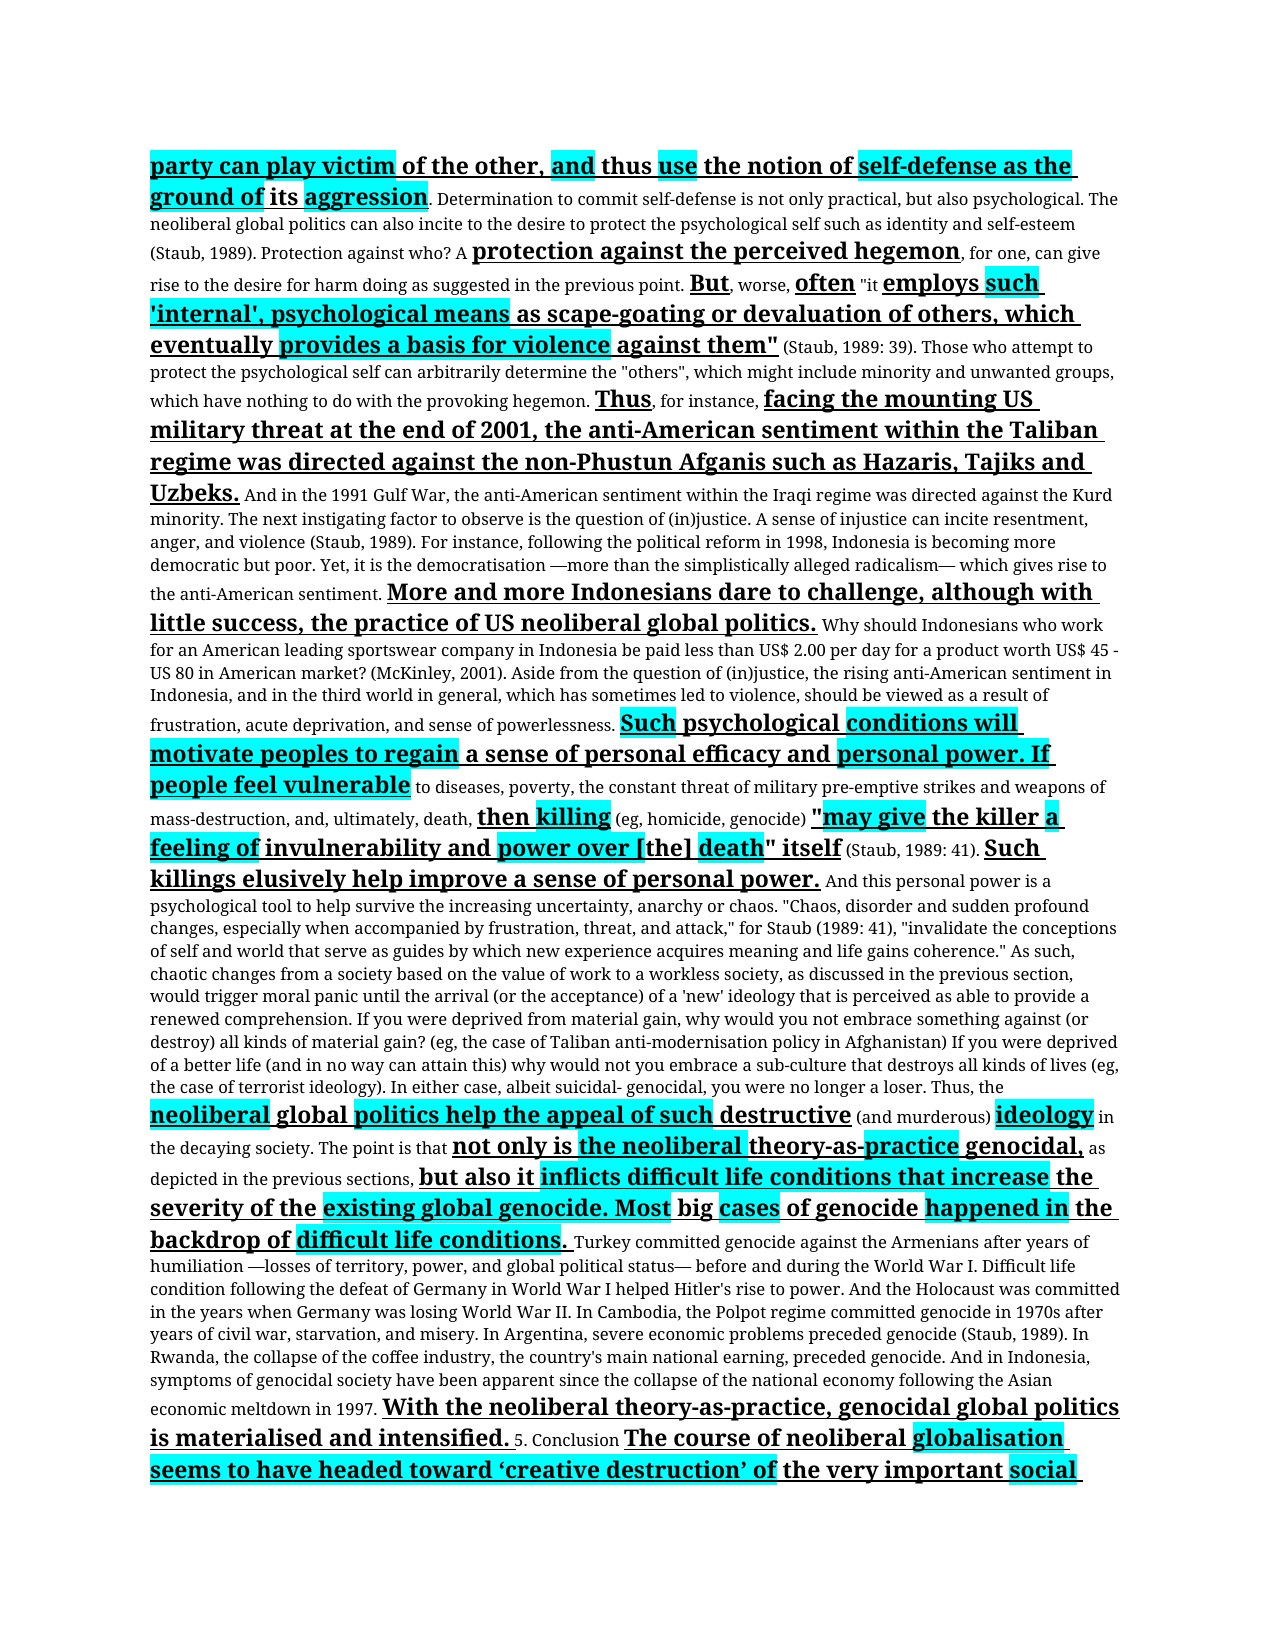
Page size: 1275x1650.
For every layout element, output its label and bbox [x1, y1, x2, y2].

text [150, 150, 1125, 1485]
